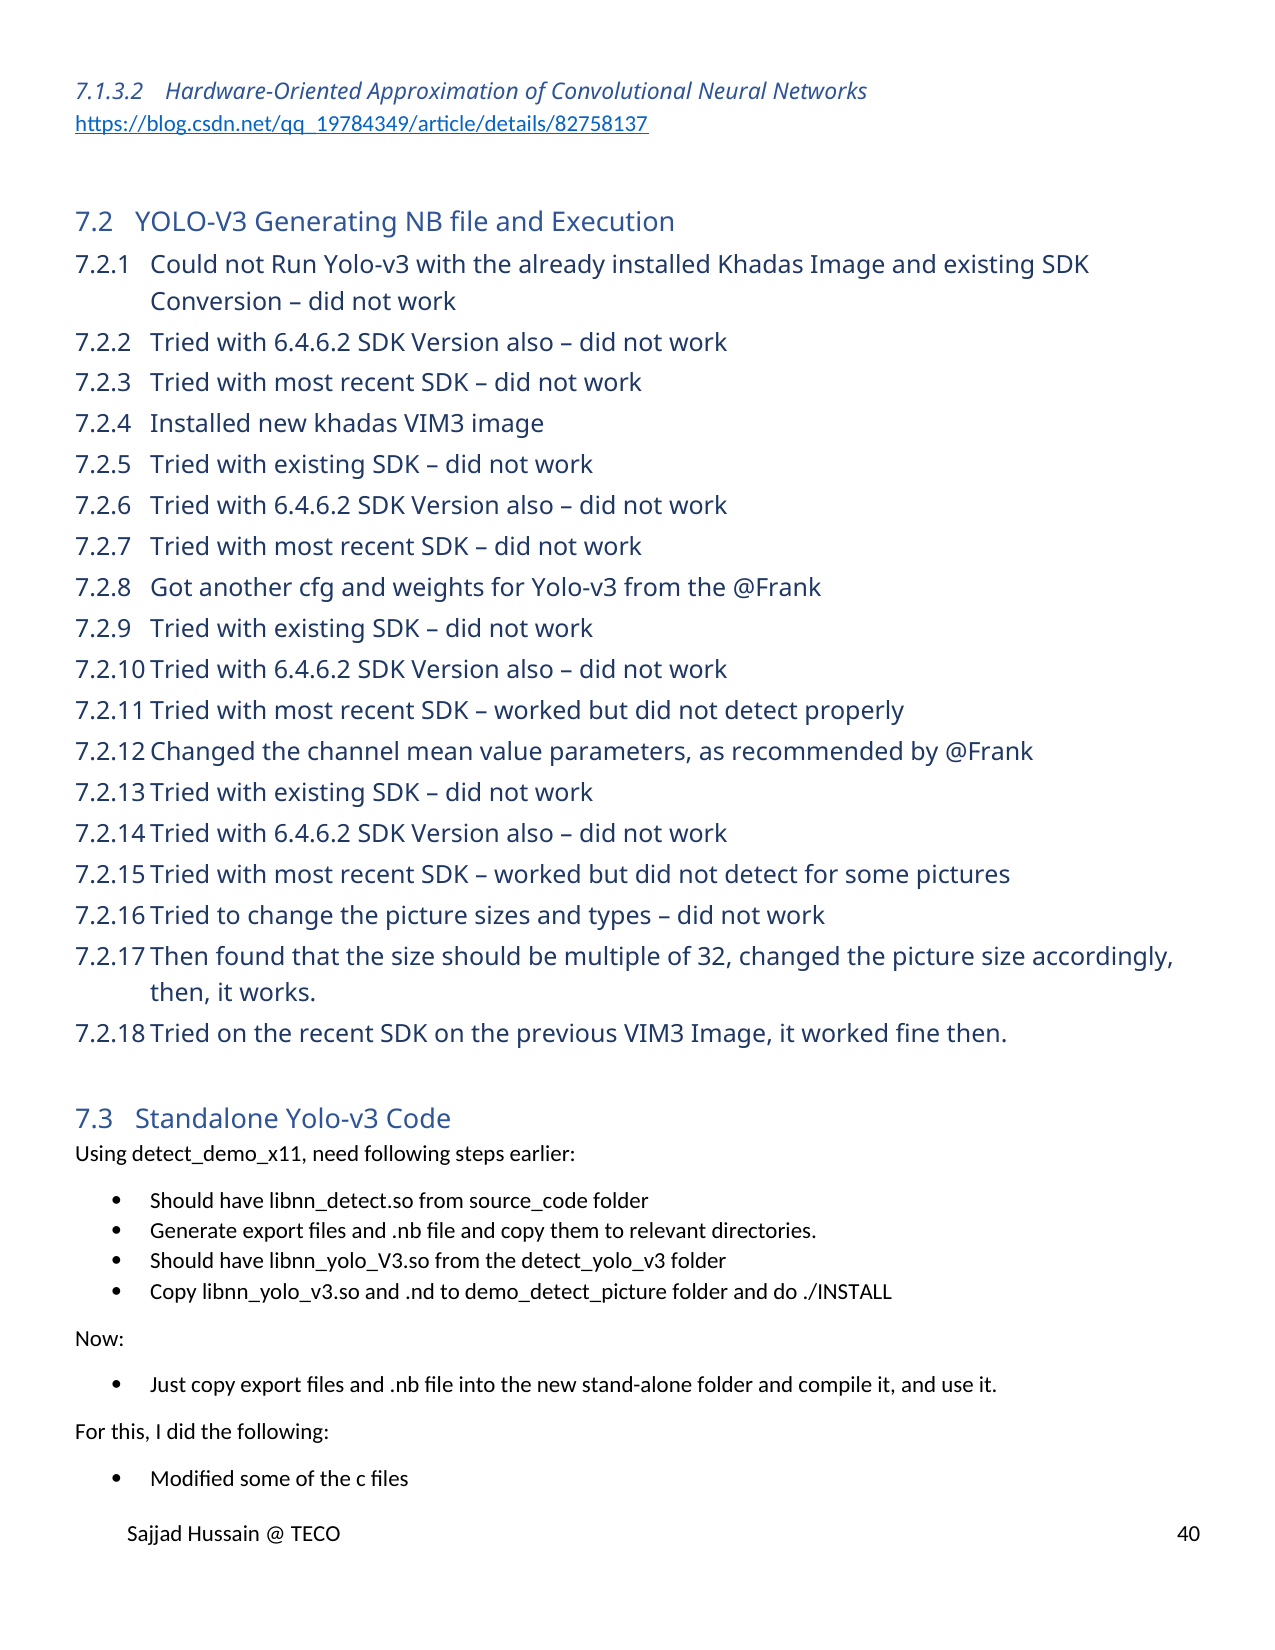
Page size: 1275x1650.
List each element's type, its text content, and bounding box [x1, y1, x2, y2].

subtitle Standalone Yolo-v3 Code [75, 1099, 1200, 1136]
subtitle Tried with existing SDK – did not work [75, 774, 1200, 808]
subtitle Then found that the size should be multiple of 32, changed the picture size accordingly, then, it works. [75, 938, 1200, 1009]
subtitle YOLO-V3 Generating NB file and Execution [75, 202, 1200, 239]
subtitle Could not Run Yolo-v3 with the already installed Khadas Image and existing SDK Conversion – did not work [75, 246, 1200, 317]
text Using detect_demo_x11, need following steps earlier: [75, 1139, 1200, 1167]
subtitle Tried with 6.4.6.2 SDK Version also – did not work [75, 488, 1200, 522]
subtitle Tried with 6.4.6.2 SDK Version also – did not work [75, 815, 1200, 849]
subtitle Got another cfg and weights for Yolo-v3 from the @Frank [75, 570, 1200, 604]
subtitle Tried with existing SDK – did not work [75, 447, 1200, 481]
list Generate export files and .nb file and copy them to relevant directories. [112, 1216, 1200, 1244]
subtitle Tried with 6.4.6.2 SDK Version also – did not work [75, 324, 1200, 358]
subtitle Installed new khadas VIM3 image [75, 406, 1200, 440]
text Now: [75, 1324, 1200, 1352]
list Modified some of the c files [112, 1464, 1200, 1492]
subtitle Tried with most recent SDK – worked but did not detect properly [75, 693, 1200, 727]
subtitle Tried with 6.4.6.2 SDK Version also – did not work [75, 652, 1200, 686]
list Should have libnn_detect.so from source_code folder [112, 1186, 1200, 1214]
subtitle Tried on the recent SDK on the previous VIM3 Image, it worked fine then. [75, 1016, 1200, 1050]
subtitle Changed the channel mean value parameters, as recommended by @Frank [75, 733, 1200, 768]
list Should have libnn_yolo_V3.so from the detect_yolo_v3 folder [112, 1247, 1200, 1275]
subtitle Tried to change the picture sizes and types – did not work [75, 897, 1200, 931]
text For this, I did the following: [75, 1417, 1200, 1446]
subtitle Tried with most recent SDK – worked but did not detect for some pictures [75, 856, 1200, 890]
subtitle Tried with most recent SDK – did not work [75, 529, 1200, 563]
list Just copy export files and .nb file into the new stand-alone folder and compile it, and use it. [112, 1371, 1200, 1399]
text https://blog.csdn.net/qq_19784349/article/details/82758137 [75, 109, 1200, 137]
subtitle Hardware-Oriented Approximation of Convolutional Neural Networks [75, 75, 1200, 106]
list Copy libnn_yolo_v3.so and .nd to demo_detect_picture folder and do ./INSTALL [112, 1277, 1200, 1305]
subtitle Tried with existing SDK – did not work [75, 611, 1200, 645]
subtitle Tried with most recent SDK – did not work [75, 365, 1200, 399]
